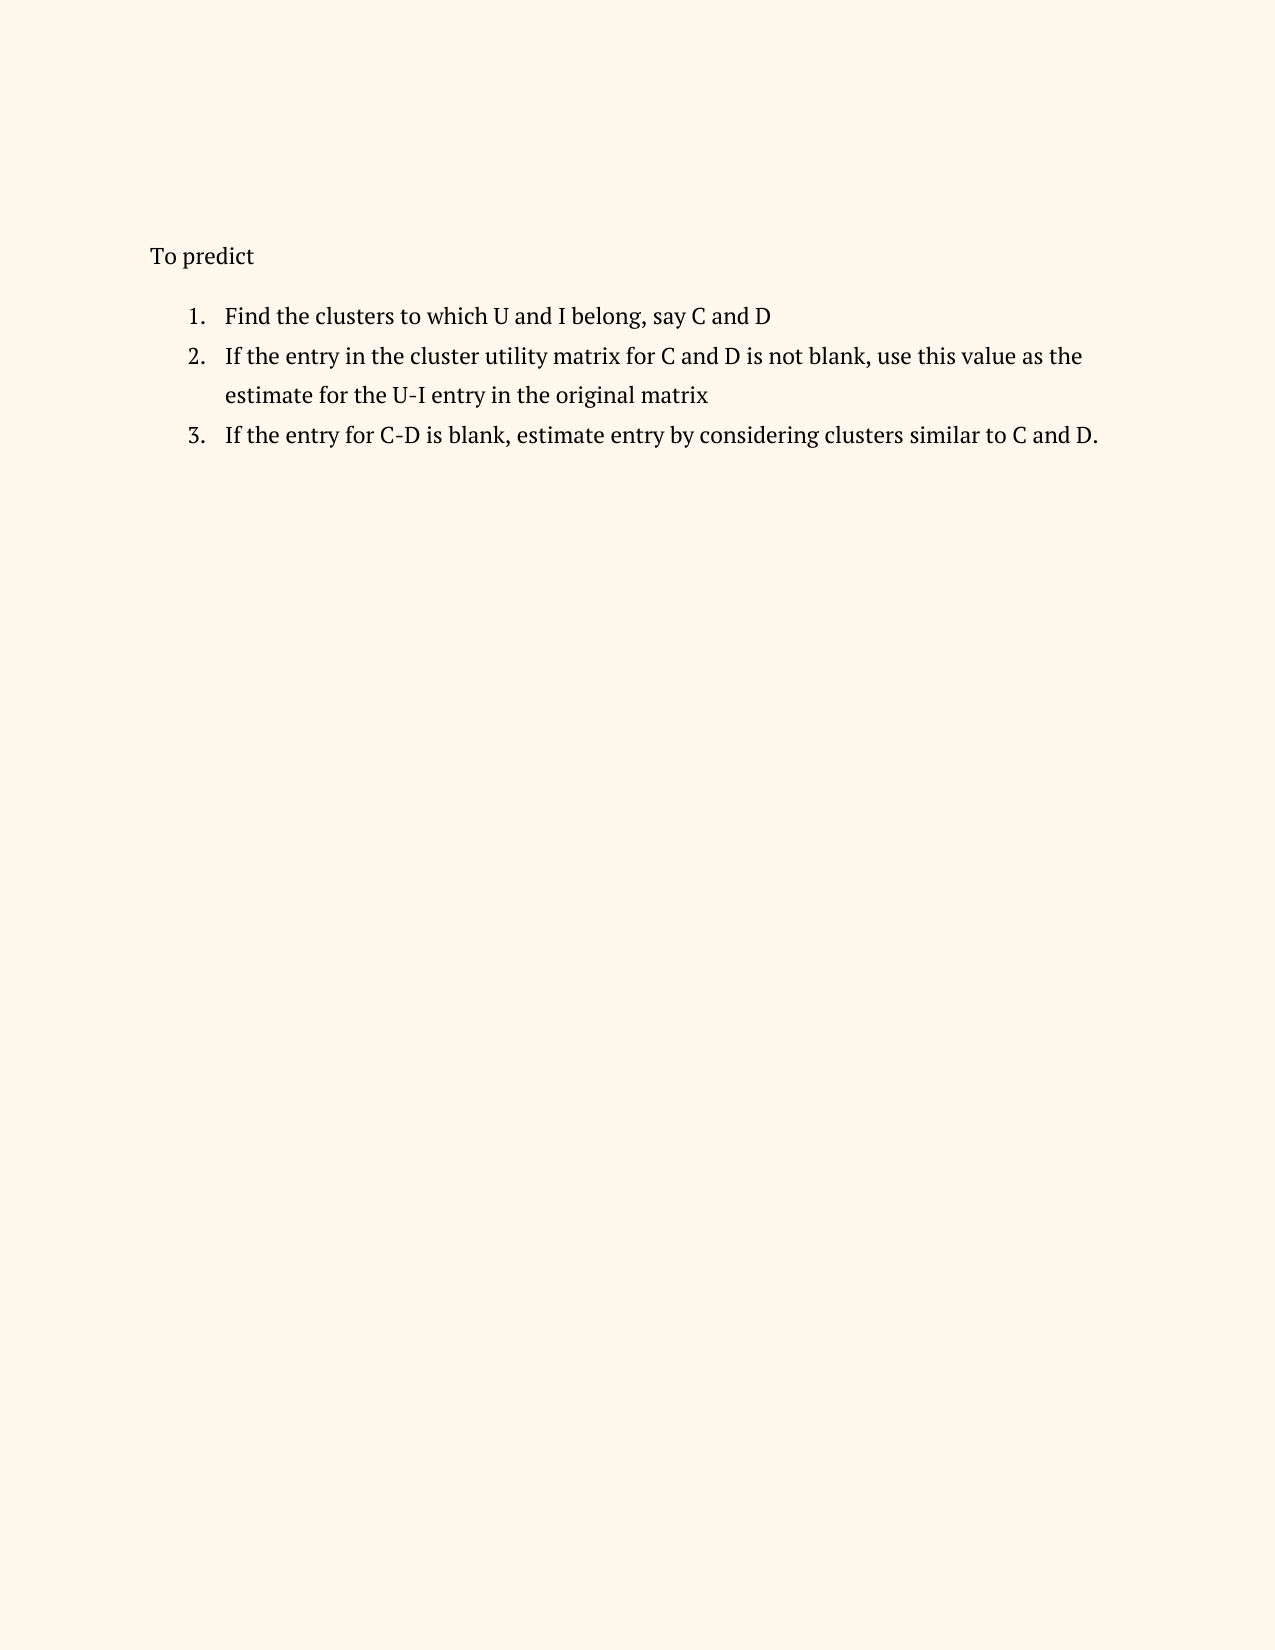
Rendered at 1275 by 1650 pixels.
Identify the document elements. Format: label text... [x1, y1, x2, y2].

list If the entry in the cluster utility matrix for C and D is not blank, use this value as the estimate for the U-I entry in the original matrix [187, 340, 1127, 410]
list If the entry for C-D is blank, estimate entry by considering clusters similar to C and D. [187, 419, 1127, 450]
list Find the clusters to which U and I belong, say C and D [187, 301, 1127, 331]
text To predict [150, 241, 1127, 271]
